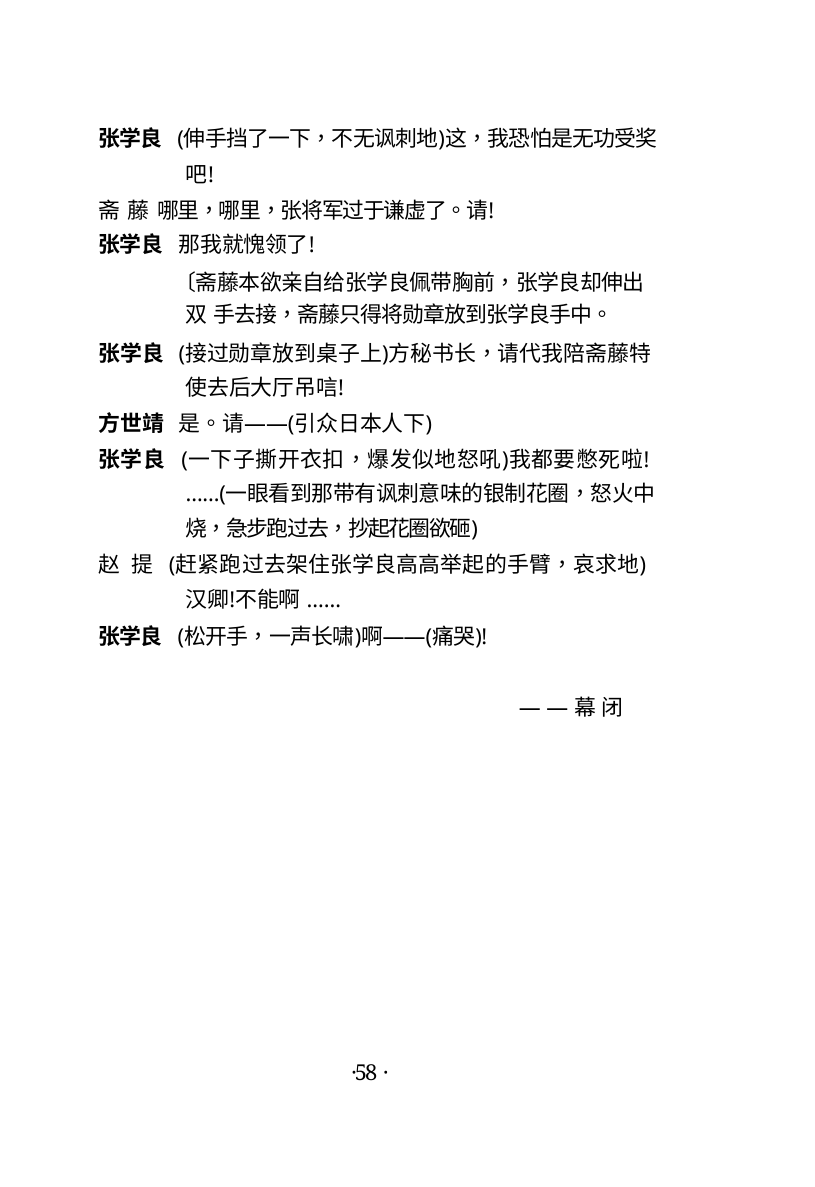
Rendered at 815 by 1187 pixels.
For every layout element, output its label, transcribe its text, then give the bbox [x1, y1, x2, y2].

text 方世靖 是。请——(引众日本人下) [98, 409, 692, 437]
text 〔斋藤本欲亲自给张学良佩带胸前，张学良却伸出双 手去接，斋藤只得将勋章放到张学良手中。 [174, 267, 666, 329]
text 斋 藤 哪里，哪里，张将军过于谦虚了。请! 张学良 那我就愧领了! [98, 195, 519, 259]
text 张学良 (一下子撕开衣扣，爆发似地怒吼)我都要憋死啦! ……(一眼看到那带有讽刺意味的银制花圈，怒火中 烧，急步跑过去，抄起花圈欲砸) [98, 444, 670, 542]
text 张学良 (接过勋章放到桌子上)方秘书长，请代我陪斋藤特 使去后大厅吊唁! [98, 338, 666, 402]
text 赵 提 (赶紧跑过去架住张学良高高举起的手臂，哀求地) 汉卿!不能啊 …… [98, 549, 671, 613]
text 张学良 (松开手，一声长啸)啊——(痛哭)! [98, 622, 692, 649]
text 张学良 (伸手挡了一下，不无讽刺地)这，我恐怕是无功受奖 [98, 124, 692, 152]
text — — 幕 闭 [519, 693, 692, 720]
text 吧! [185, 163, 692, 187]
